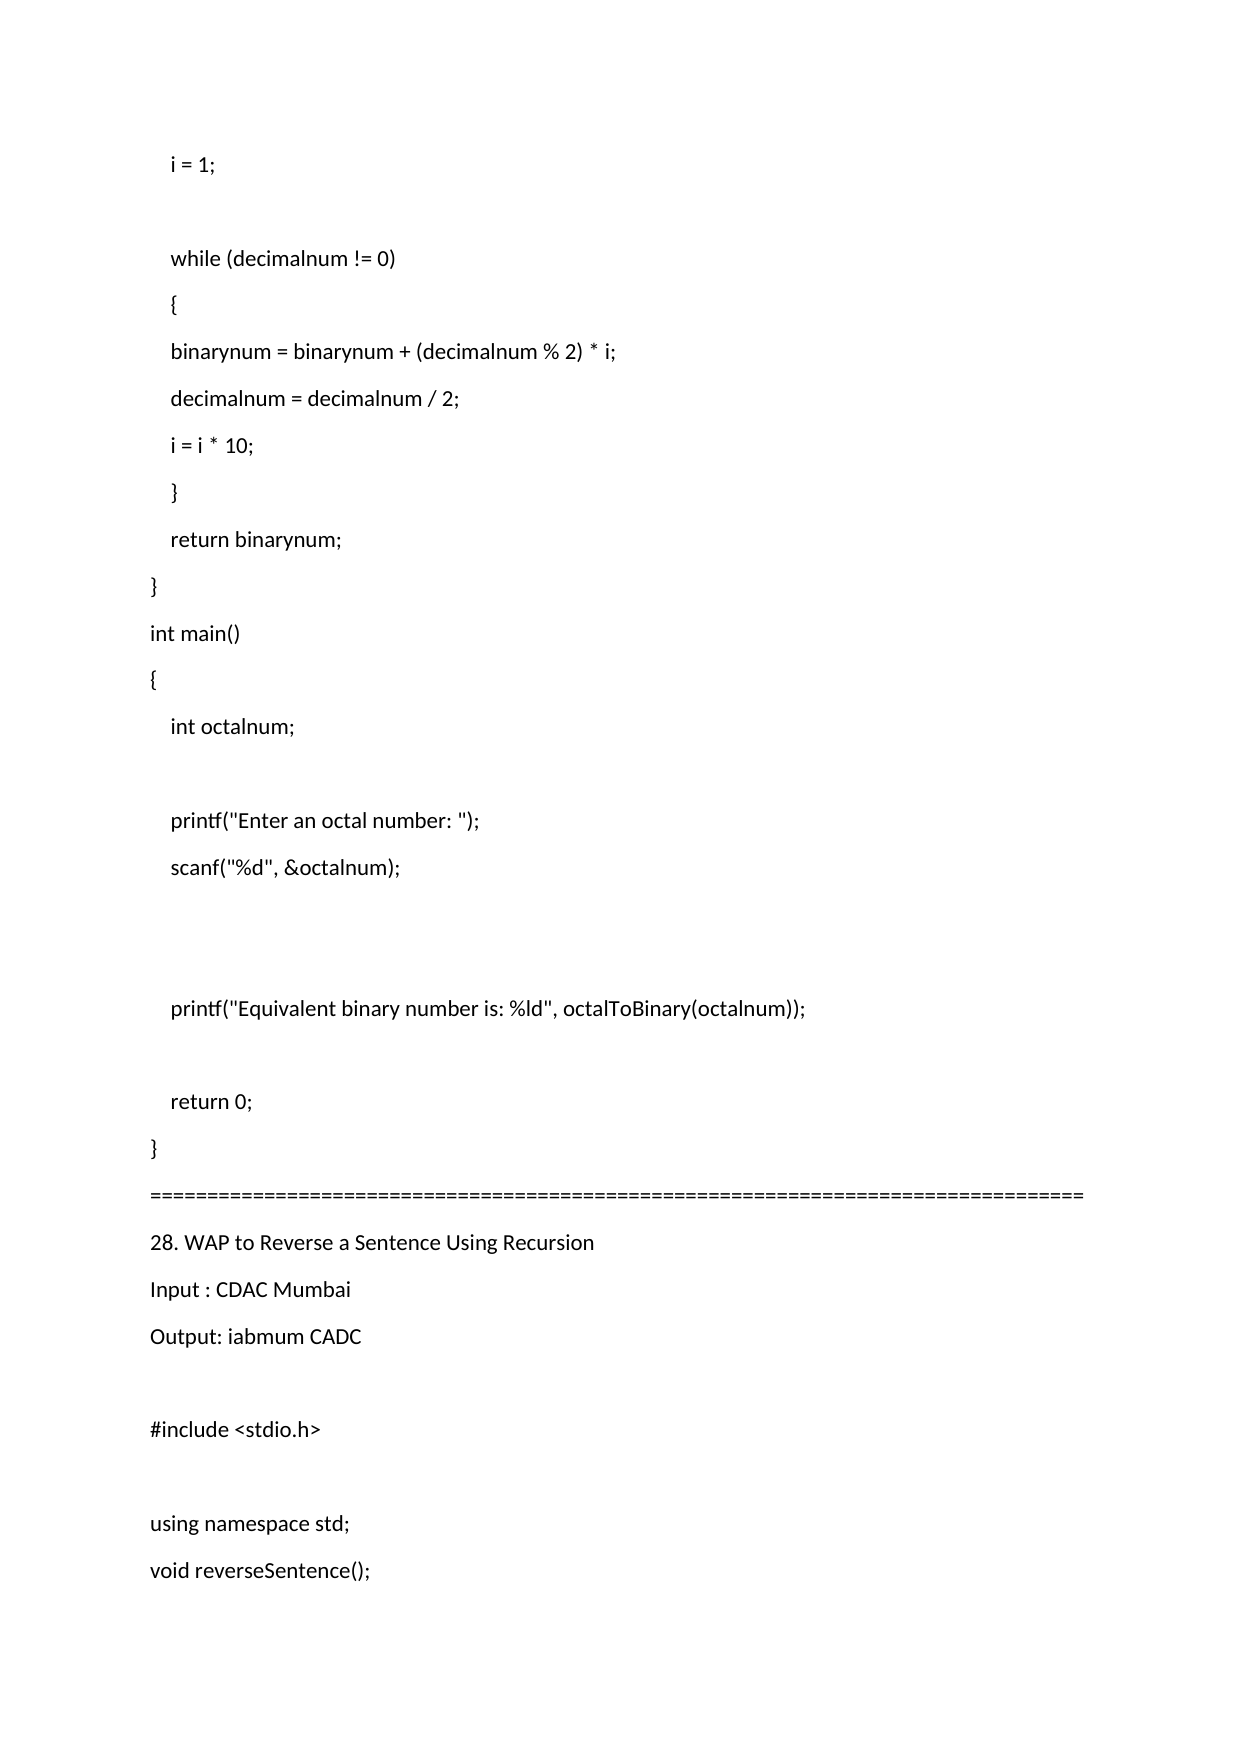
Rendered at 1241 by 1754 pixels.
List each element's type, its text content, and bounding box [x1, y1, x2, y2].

text decimalnum = decimalnum / 2; [150, 384, 1090, 412]
text #include <stdio.h> [150, 1416, 1090, 1444]
text { [150, 666, 1090, 694]
text } [150, 478, 1090, 506]
text int octalnum; [150, 712, 1090, 741]
text i = i * 10; [150, 431, 1090, 459]
text return binarynum; [150, 525, 1090, 553]
text void reverseSentence(); [150, 1556, 1090, 1584]
text i = 1; [150, 150, 1090, 178]
text 28. WAP to Reverse a Sentence Using Recursion [150, 1228, 1090, 1256]
text } [150, 572, 1090, 600]
text printf("Enter an octal number: "); [150, 806, 1090, 834]
text Output: iabmum CADC [150, 1322, 1090, 1350]
text using namespace std; [150, 1509, 1090, 1537]
text { [150, 291, 1090, 319]
text binarynum = binarynum + (decimalnum % 2) * i; [150, 337, 1090, 366]
text int main() [150, 619, 1090, 647]
text } [150, 1134, 1090, 1162]
text ================================================================================== [150, 1181, 1090, 1209]
text printf("Equivalent binary number is: %ld", octalToBinary(octalnum)); [150, 994, 1090, 1022]
text while (decimalnum != 0) [150, 244, 1090, 272]
text return 0; [150, 1087, 1090, 1116]
text scanf("%d", &octalnum); [150, 853, 1090, 881]
text Input : CDAC Mumbai [150, 1275, 1090, 1303]
